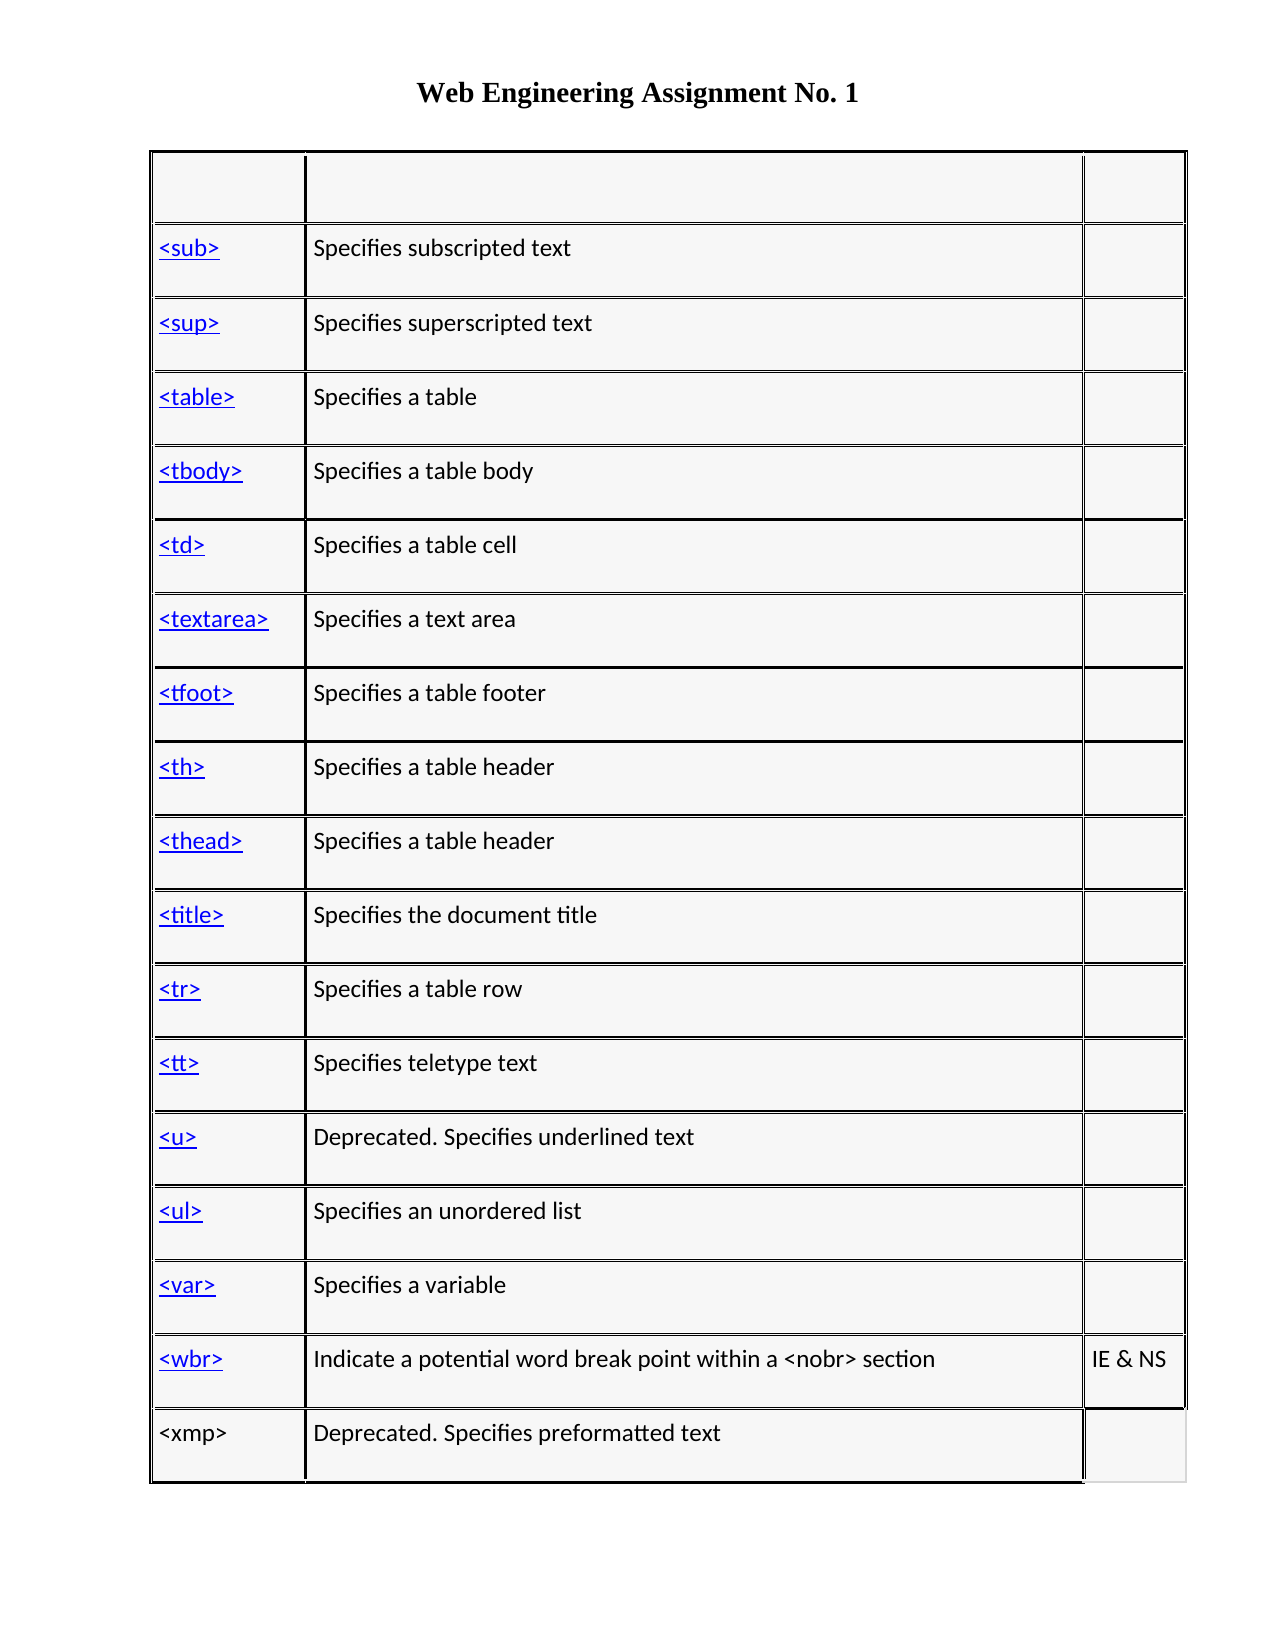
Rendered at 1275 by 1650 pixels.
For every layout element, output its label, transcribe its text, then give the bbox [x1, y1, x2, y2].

table_cell <sub> [151, 222, 305, 296]
table_cell [1085, 962, 1185, 1036]
table_cell [1084, 296, 1186, 370]
table_cell <th> [153, 740, 304, 814]
table_cell [1085, 1259, 1185, 1332]
table_cell [1085, 1184, 1185, 1258]
table_cell [1085, 740, 1184, 814]
table_cell Specifies a variable [307, 1262, 1082, 1332]
table_cell <table> [151, 370, 305, 444]
table_cell Specifies teletype text [307, 1040, 1082, 1110]
table_cell Specifies a table footer [307, 669, 1082, 740]
table_cell [1084, 592, 1186, 666]
table_cell Specifies a text area [307, 595, 1082, 666]
table_cell [1084, 222, 1186, 296]
table_cell Specifies subscripted text [307, 225, 1082, 296]
table_cell [1085, 1110, 1185, 1184]
table_cell Deprecated. Specifies underlined text [307, 1114, 1082, 1184]
table_cell <wbr> [153, 1333, 304, 1407]
table_cell [1085, 814, 1185, 888]
table_cell <title> [153, 888, 304, 962]
table_cell Specifies a table row [307, 966, 1082, 1036]
table_cell <thead> [153, 814, 304, 888]
table_cell <u> [153, 1110, 304, 1184]
table_cell Specifies the document title [307, 892, 1082, 962]
table_cell <tr> [153, 962, 304, 1036]
table_cell <xmp> [151, 1407, 305, 1481]
table_cell Specifies a table [307, 373, 1082, 444]
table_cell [305, 153, 1084, 222]
table_cell Specifies a table body [307, 447, 1082, 518]
table_cell [1084, 153, 1184, 222]
table_cell <sup> [151, 296, 305, 370]
table_cell [1085, 666, 1184, 740]
table_cell Specifies a table header [307, 743, 1082, 814]
table_cell <tbody> [151, 444, 305, 518]
table_cell Specifies a table header [307, 818, 1082, 888]
table_cell <tfoot> [153, 666, 304, 740]
table_cell Specifies an unordered list [307, 1188, 1082, 1258]
table_cell Specifies a table cell [307, 521, 1082, 592]
table_cell [1084, 1407, 1185, 1481]
table_cell <tt> [153, 1036, 304, 1110]
table_cell <ul> [153, 1184, 304, 1258]
table_cell <style> [153, 153, 305, 222]
table_cell [1085, 518, 1186, 592]
table_cell <textarea> [151, 592, 305, 666]
table_cell [1084, 444, 1186, 518]
table_cell [1085, 888, 1185, 962]
table_cell <td> [151, 518, 304, 592]
table_cell Deprecated. Specifies preformatted text [305, 1410, 1084, 1481]
table_cell Indicate a potential word break point within a <nobr> section [307, 1336, 1082, 1407]
table_cell [1084, 370, 1186, 444]
table_cell IE & NS [1085, 1333, 1185, 1407]
table_cell Specifies superscripted text [307, 299, 1082, 370]
table_cell [1085, 1036, 1185, 1110]
table_cell <var> [153, 1259, 304, 1332]
